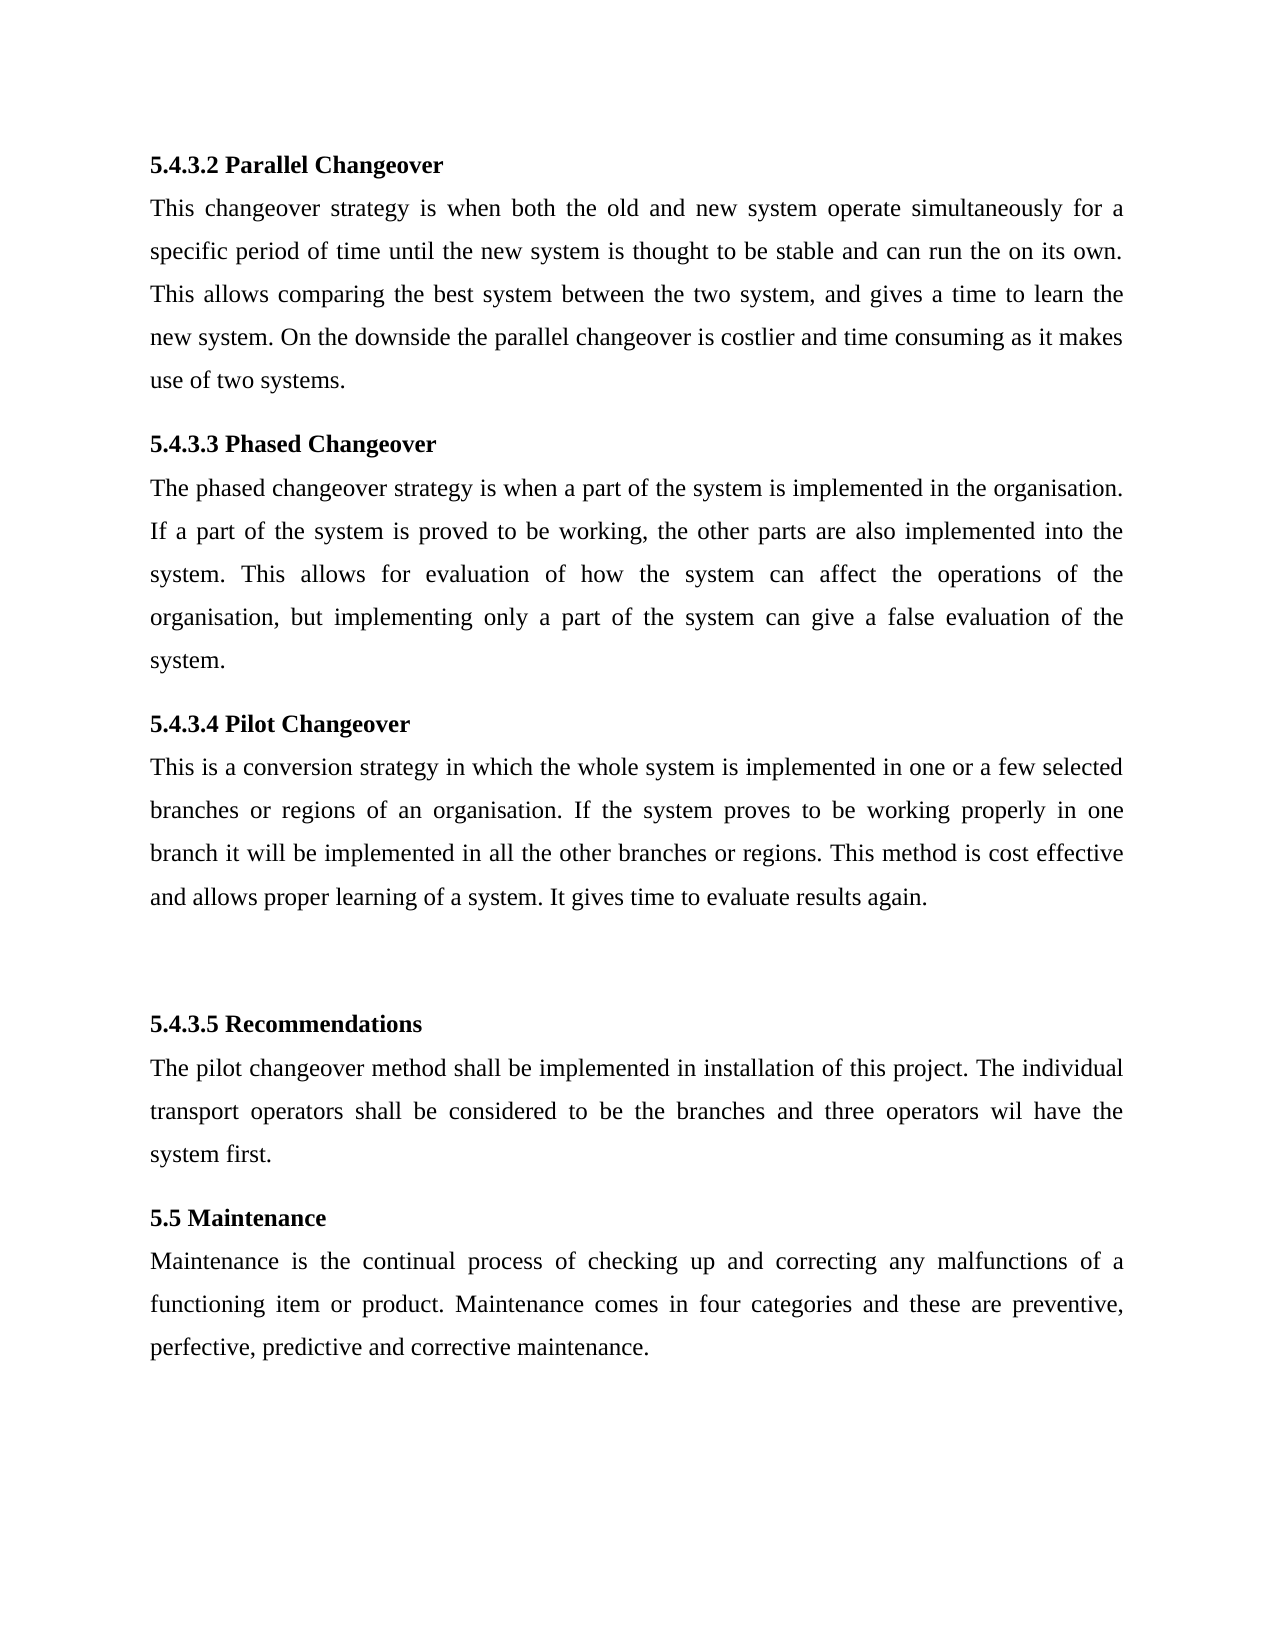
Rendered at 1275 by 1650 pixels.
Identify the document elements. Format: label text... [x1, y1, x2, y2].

subtitle 5.4.3.5 Recommendations [150, 1009, 1125, 1038]
subtitle 5.4.3.4 Pilot Changeover [150, 709, 1125, 738]
text Maintenance is the continual process of checking up and correcting any malfunctions of a functioning item or product. Maintenance comes in four categories and these are preventive, perfective, predictive and corrective maintenance. [150, 1246, 1125, 1361]
text This changeover strategy is when both the old and new system operate simultaneously for a specific period of time until the new system is thought to be stable and can run the on its own. This allows comparing the best system between the two system, and gives a time to learn the new system. On the downside the parallel changeover is costlier and time consuming as it makes use of two systems. [150, 193, 1125, 394]
subtitle 5.4.3.2 Parallel Changeover [150, 150, 1125, 179]
text The pilot changeover method shall be implemented in installation of this project. The individual transport operators shall be considered to be the branches and three operators wil have the system first. [150, 1053, 1125, 1168]
subtitle 5.5 Maintenance [150, 1203, 1125, 1232]
text This is a conversion strategy in which the whole system is implemented in one or a few selected branches or regions of an organisation. If the system proves to be working properly in one branch it will be implemented in all the other branches or regions. This method is cost effective and allows proper learning of a system. It gives time to evaluate results again. [150, 752, 1125, 910]
text The phased changeover strategy is when a part of the system is implemented in the organisation. If a part of the system is proved to be working, the other parts are also implemented into the system. This allows for evaluation of how the system can affect the operations of the organisation, but implementing only a part of the system can give a false evaluation of the system. [150, 473, 1125, 674]
subtitle 5.4.3.3 Phased Changeover [150, 429, 1125, 458]
